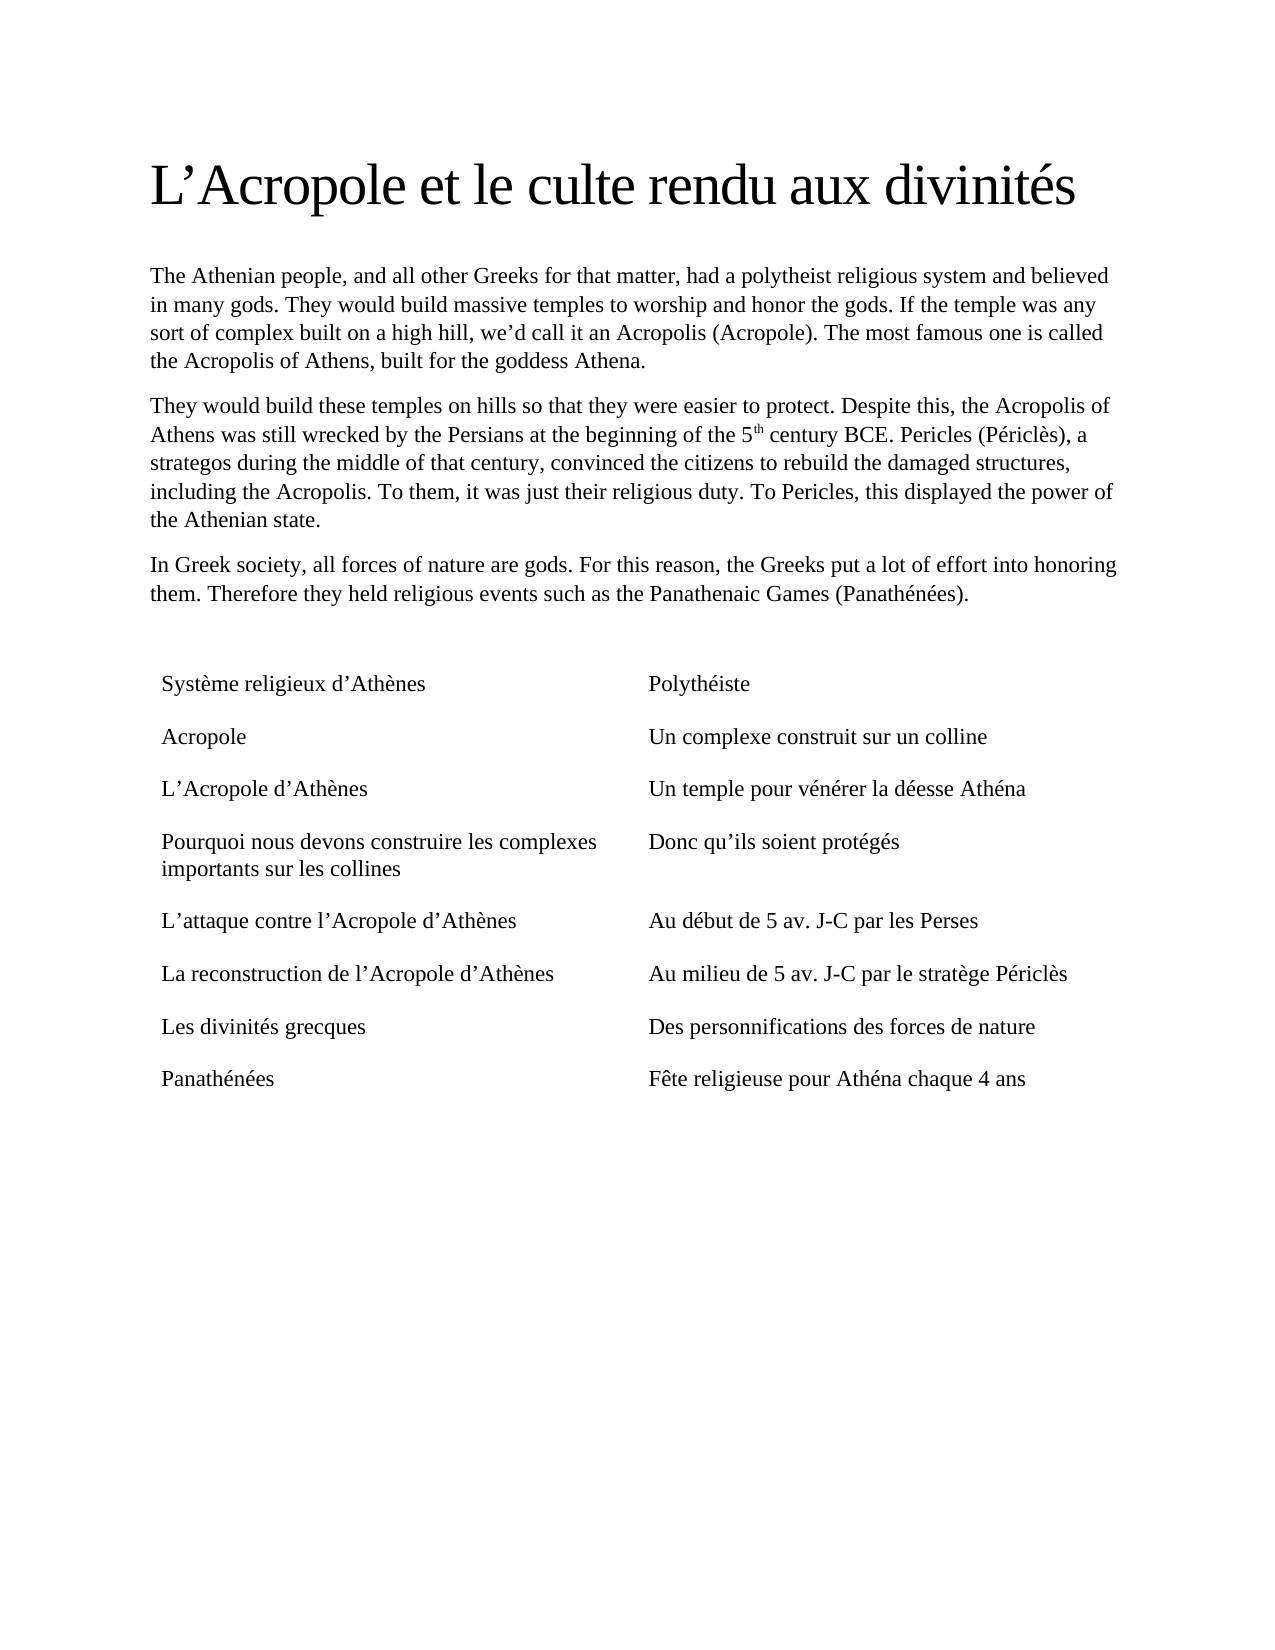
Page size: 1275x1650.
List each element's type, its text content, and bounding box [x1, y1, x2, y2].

table_cell Pourquoi nous devons construire les complexes importants sur les collines [150, 828, 637, 907]
table_cell La reconstruction de l’Acropole d’Athènes [150, 960, 637, 1013]
table_header Polythéiste [637, 670, 1124, 723]
title L’Acropole et le culte rendu aux divinités [150, 150, 1125, 217]
table_cell Fête religieuse pour Athéna chaque 4 ans [637, 1065, 1124, 1092]
table_cell Des personnifications des forces de nature [637, 1013, 1124, 1065]
table_cell Les divinités grecques [150, 1013, 637, 1065]
table_cell Au milieu de 5 av. J-C par le stratège Périclès [637, 960, 1124, 1013]
table_cell Un complexe construit sur un colline [637, 723, 1124, 776]
table_cell Panathénées [150, 1065, 637, 1092]
text They would build these temples on hills so that they were easier to protect. Despite this, the Acropolis of Athens was still wrecked by the Persians at the beginning of the 5th century BCE. Pericles (Périclès), a strategos during the middle of that century, convinced the citizens to rebuild the damaged structures, including the Acropolis. To them, it was just their religious duty. To Pericles, this displayed the power of the Athenian state. [150, 393, 1125, 533]
table_cell Au début de 5 av. J-C par les Perses [637, 907, 1124, 960]
table_header Système religieux d’Athènes [150, 670, 637, 723]
table_cell Un temple pour vénérer la déesse Athéna [637, 776, 1124, 828]
text The Athenian people, and all other Greeks for that matter, had a polytheist religious system and believed in many gods. They would build massive temples to worship and honor the gods. If the temple was any sort of complex built on a high hill, we’d call it an Acropolis (Acropole). The most famous one is called the Acropolis of Athens, built for the goddess Athena. [150, 262, 1125, 374]
table_cell L’attaque contre l’Acropole d’Athènes [150, 907, 637, 960]
table_cell L’Acropole d’Athènes [150, 776, 637, 828]
text In Greek society, all forces of nature are gods. For this reason, the Greeks put a lot of effort into honoring them. Therefore they held religious events such as the Panathenaic Games (Panathénées). [150, 551, 1125, 606]
table_cell Acropole [150, 723, 637, 776]
table_cell Donc qu’ils soient protégés [637, 828, 1124, 907]
